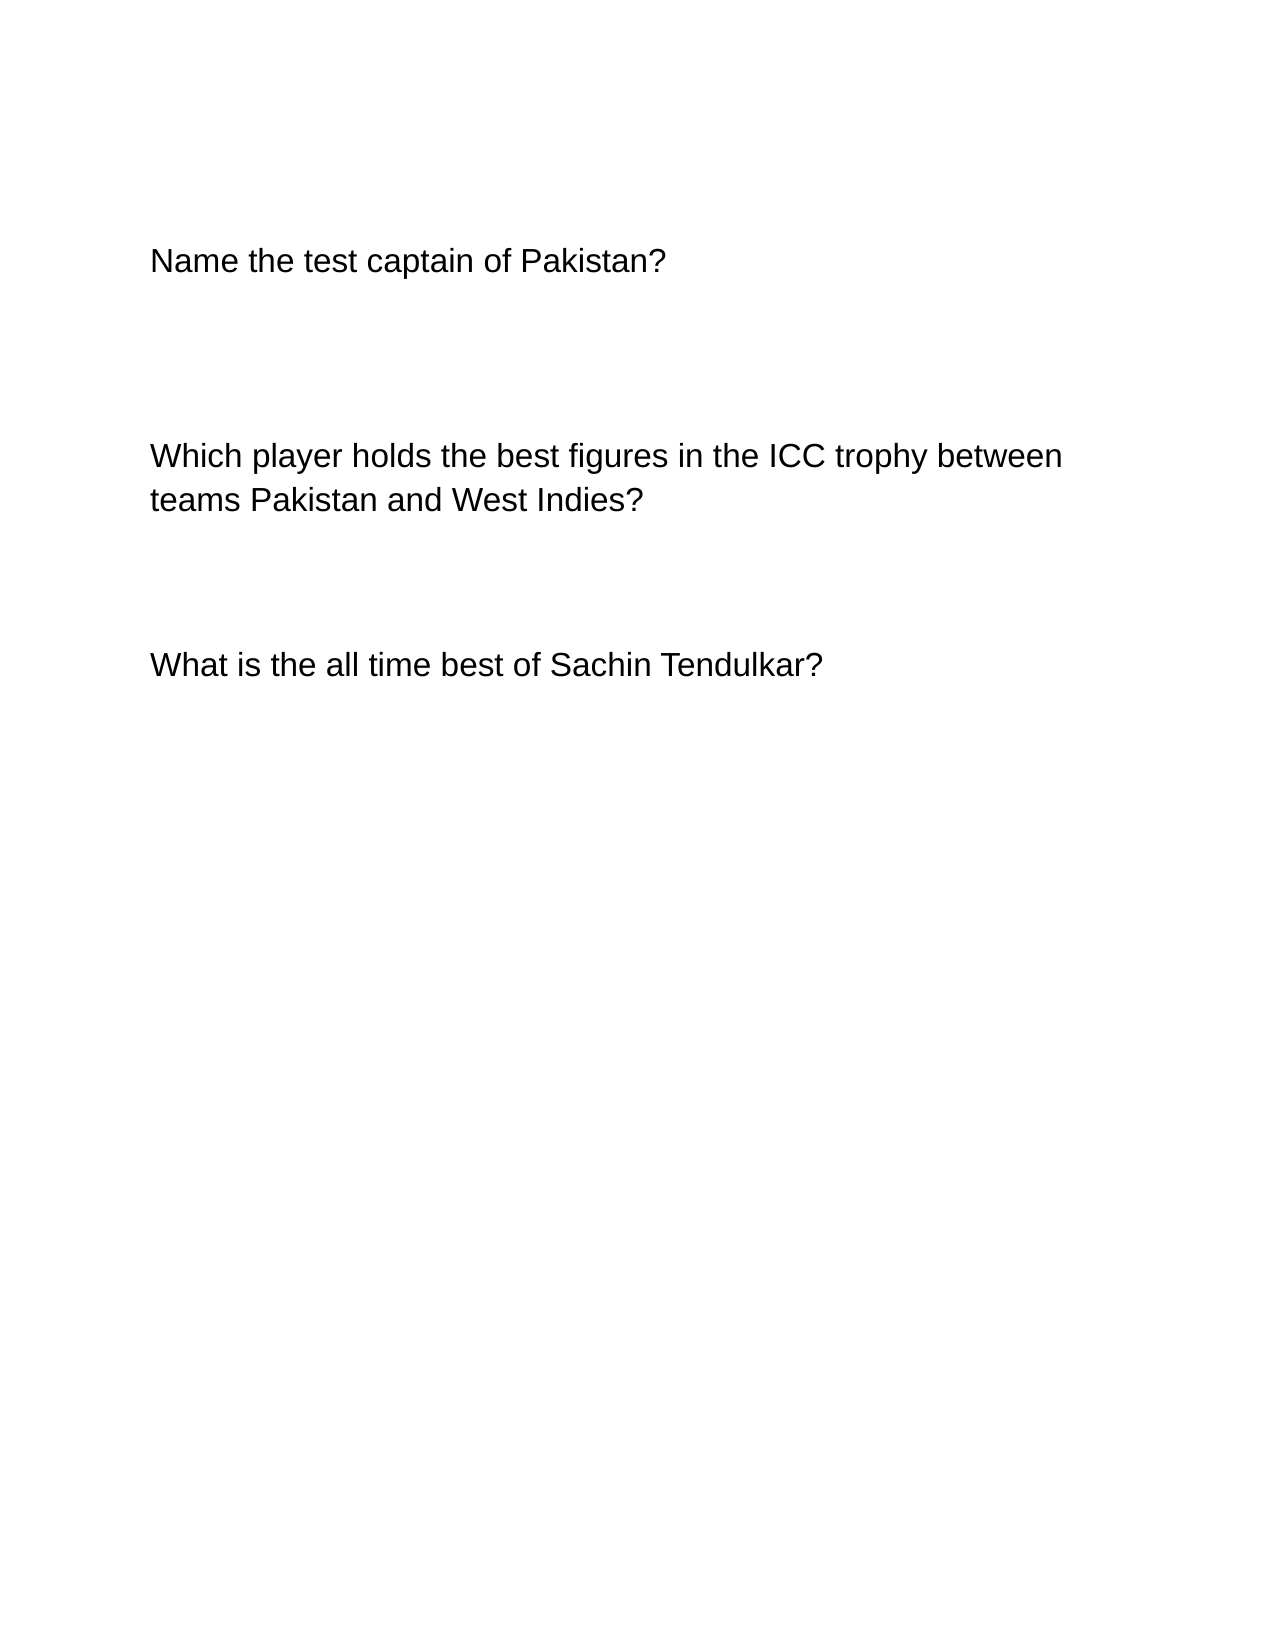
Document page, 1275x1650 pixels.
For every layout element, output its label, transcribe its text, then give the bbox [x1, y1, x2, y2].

text Name the test captain of Pakistan? [150, 241, 1125, 279]
text Which player holds the best figures in the ICC trophy between teams Pakistan and West Indies? [150, 436, 1125, 518]
text What is the all time best of Sachin Tendulkar? [150, 645, 1125, 683]
